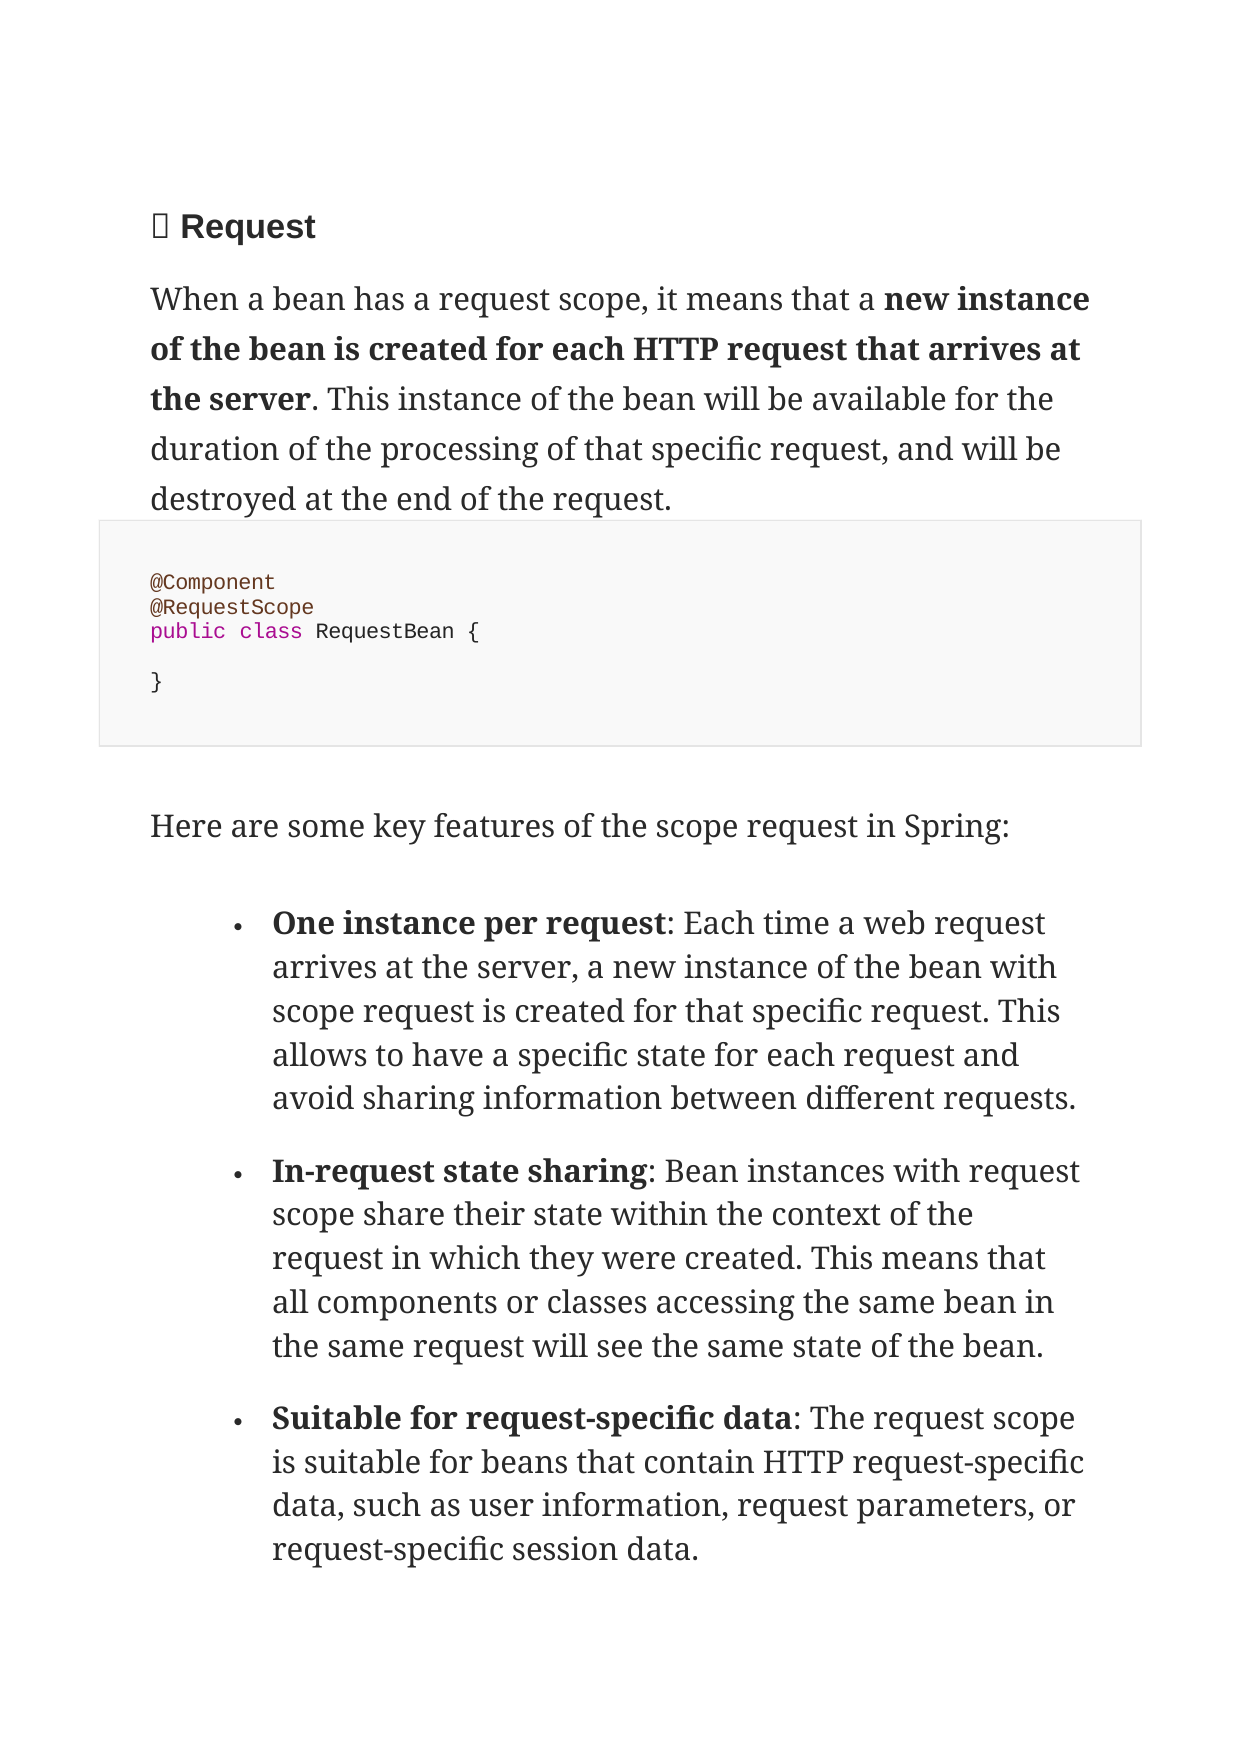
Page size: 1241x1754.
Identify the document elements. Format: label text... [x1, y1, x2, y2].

text Here are some key features of the scope request in Spring: [150, 797, 1090, 847]
text @Component @RequestScope public class RequestBean { } [100, 521, 1140, 745]
list One instance per request: Each time a web request arrives at the server, a new instance of the bean with scope request is created for that specific request. This allows to have a specific state for each request and avoid sharing information between different requests. [234, 900, 1090, 1119]
text 📩 Request [150, 201, 1090, 248]
list In-request state sharing: Bean instances with request scope share their state within the context of the request in which they were created. This means that all components or classes accessing the same bean in the same request will see the same state of the bean. [234, 1147, 1090, 1366]
text When a bean has a request scope, it means that a new instance of the bean is created for each HTTP request that arrives at the server. This instance of the bean will be available for the duration of the processing of that specific request, and will be destroyed at the end of the request. [150, 269, 1090, 519]
list Suitable for request-specific data: The request scope is suitable for beans that contain HTTP request-specific data, such as user information, request parameters, or request-specific session data. [234, 1395, 1090, 1570]
